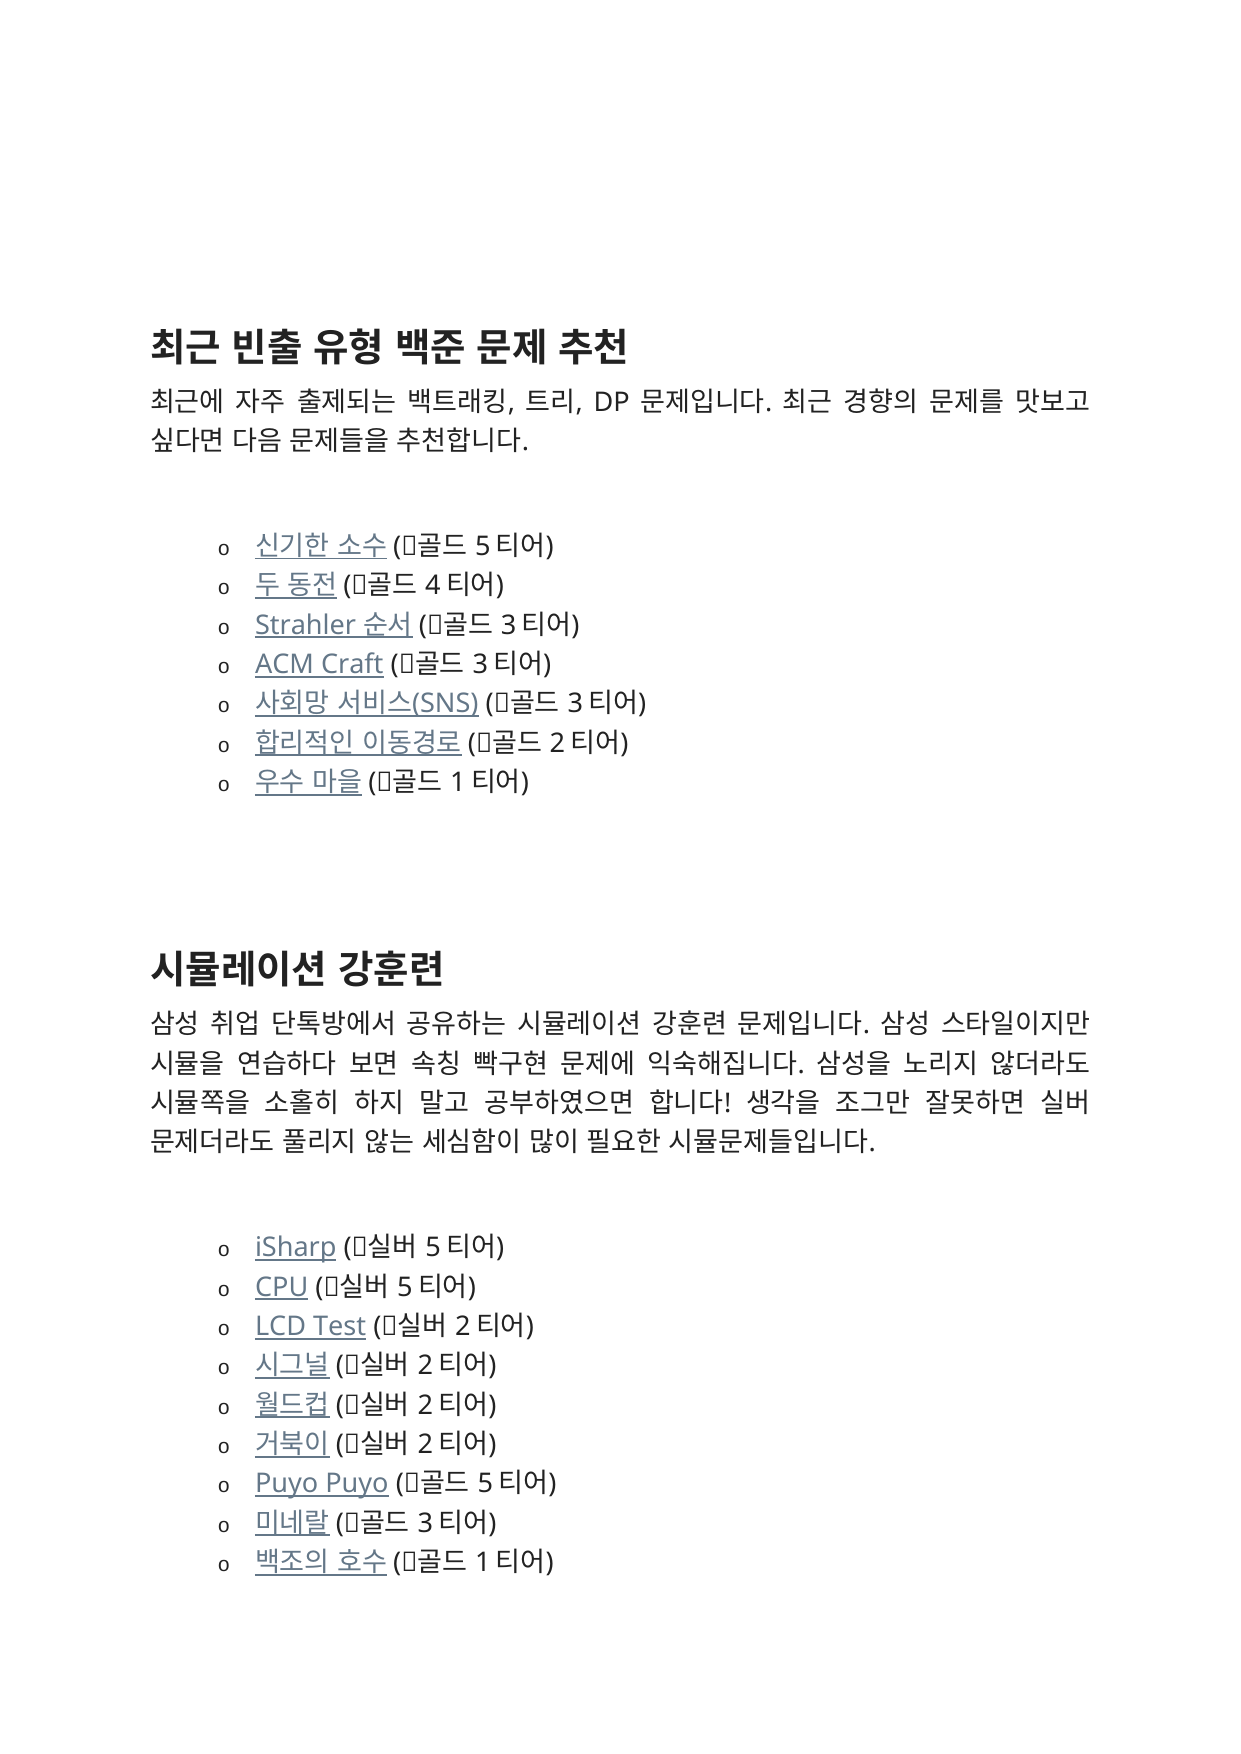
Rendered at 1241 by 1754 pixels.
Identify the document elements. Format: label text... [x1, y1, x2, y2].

list CPU (🥈실버 5티어) [217, 1264, 1090, 1304]
text 시뮬레이션 강훈련 [150, 939, 1090, 994]
list Strahler 순서 (🥇골드 3티어) [217, 603, 1090, 642]
list 미네랄 (🥇골드 3티어) [217, 1501, 1090, 1540]
list 월드컵 (🥈실버 2티어) [217, 1383, 1090, 1422]
list 백조의 호수 (🥇골드 1티어) [217, 1540, 1090, 1579]
list iSharp (🥈실버 5티어) [217, 1225, 1090, 1264]
list 두 동전 (🥇골드 4티어) [217, 563, 1090, 603]
list 합리적인 이동경로 (🥇골드 2티어) [217, 721, 1090, 760]
list 신기한 소수 (🥇골드 5티어) [217, 524, 1090, 563]
list 거북이 (🥈실버 2티어) [217, 1422, 1090, 1461]
list 시그널 (🥈실버 2티어) [217, 1343, 1090, 1383]
text 삼성 취업 단톡방에서 공유하는 시뮬레이션 강훈련 문제입니다. 삼성 스타일이지만 시뮬을 연습하다 보면 속칭 빡구현 문제에 익숙해집니다. 삼성을 노리지 않더라도 시뮬쪽을 소홀히 하지 말고 공부하였으면 합니다! 생각을 조그만 잘못하면 실버 문제더라도 풀리지 않는 세심함이 많이 필요한 시뮬문제들입니다. [150, 1002, 1090, 1160]
list 우수 마을 (🥇골드 1티어) [217, 760, 1090, 799]
text 최근에 자주 출제되는 백트래킹, 트리, DP 문제입니다. 최근 경향의 문제를 맛보고 싶다면 다음 문제들을 추천합니다. [150, 380, 1090, 459]
list 사회망 서비스(SNS) (🥇골드 3티어) [217, 681, 1090, 721]
list ACM Craft (🥇골드 3티어) [217, 642, 1090, 681]
text 최근 빈출 유형 백준 문제 추천 [150, 316, 1090, 372]
list Puyo Puyo (🥇골드 5티어) [217, 1461, 1090, 1501]
list LCD Test (🥈실버 2티어) [217, 1304, 1090, 1343]
